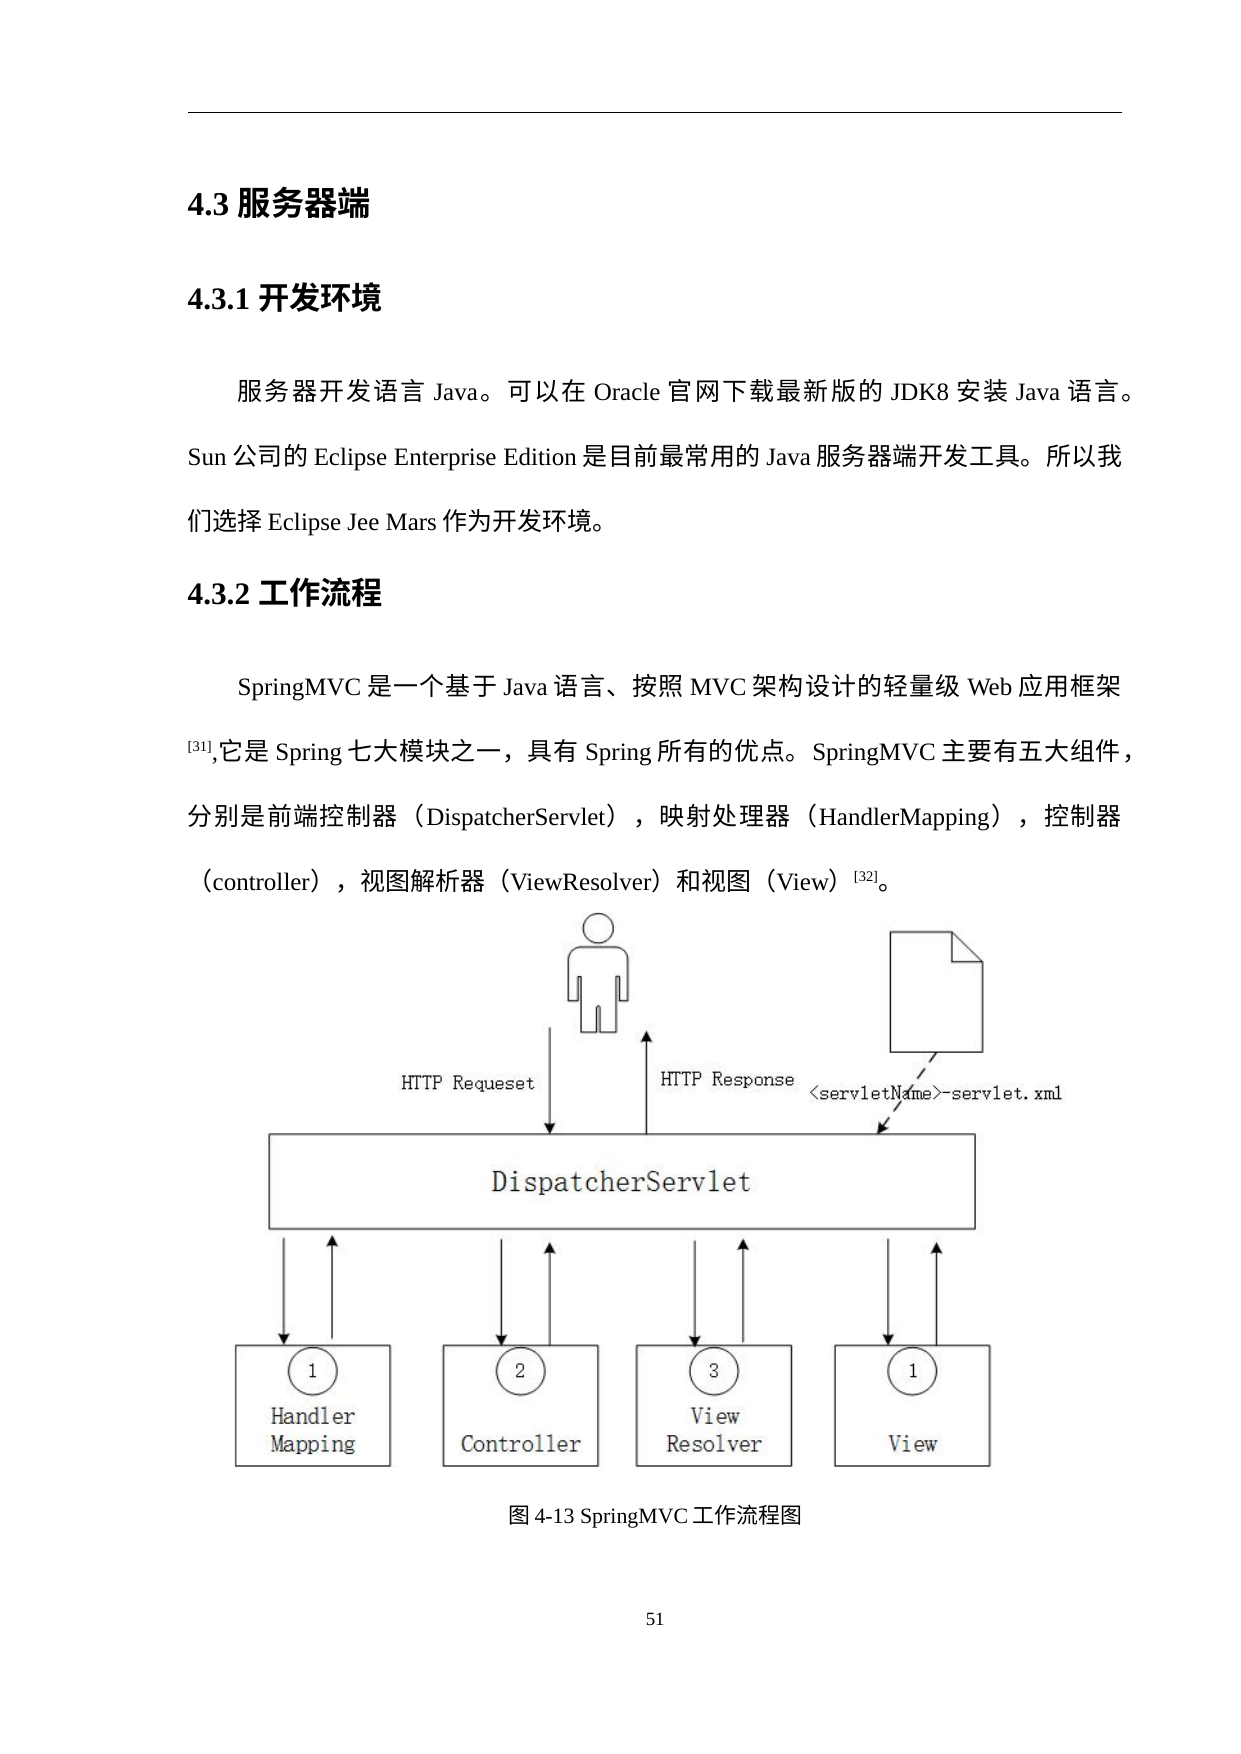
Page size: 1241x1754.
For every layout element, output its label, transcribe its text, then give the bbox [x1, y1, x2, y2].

subtitle 4.3 服务器端 [187, 168, 1122, 233]
subtitle 4.3.1 开发环境 [187, 263, 1122, 328]
subtitle 4.3.2 工作流程 [187, 559, 1122, 624]
text 图4-13 SpringMVC工作流程图 [187, 1497, 1122, 1530]
text SpringMVC是一个基于Java语言、按照MVC架构设计的轻量级Web应用框架[31],它是Spring七大模块之一，具有Spring所有的优点。SpringMVC主要有五大组件，分别是前端控制器（DispatcherServlet），映射处理器（HandlerMapping），控制器（controller），视图解析器（ViewResolver）和视图（View）[32]。 [187, 652, 1122, 912]
text 服务器开发语言Java。可以在Oracle官网下载最新版的JDK8安装Java语言。Sun公司的Eclipse Enterprise Edition是目前最常用的Java服务器端开发工具。所以我们选择Eclipse Jee Mars作为开发环境。 [187, 357, 1122, 552]
picture [234, 912, 1076, 1468]
